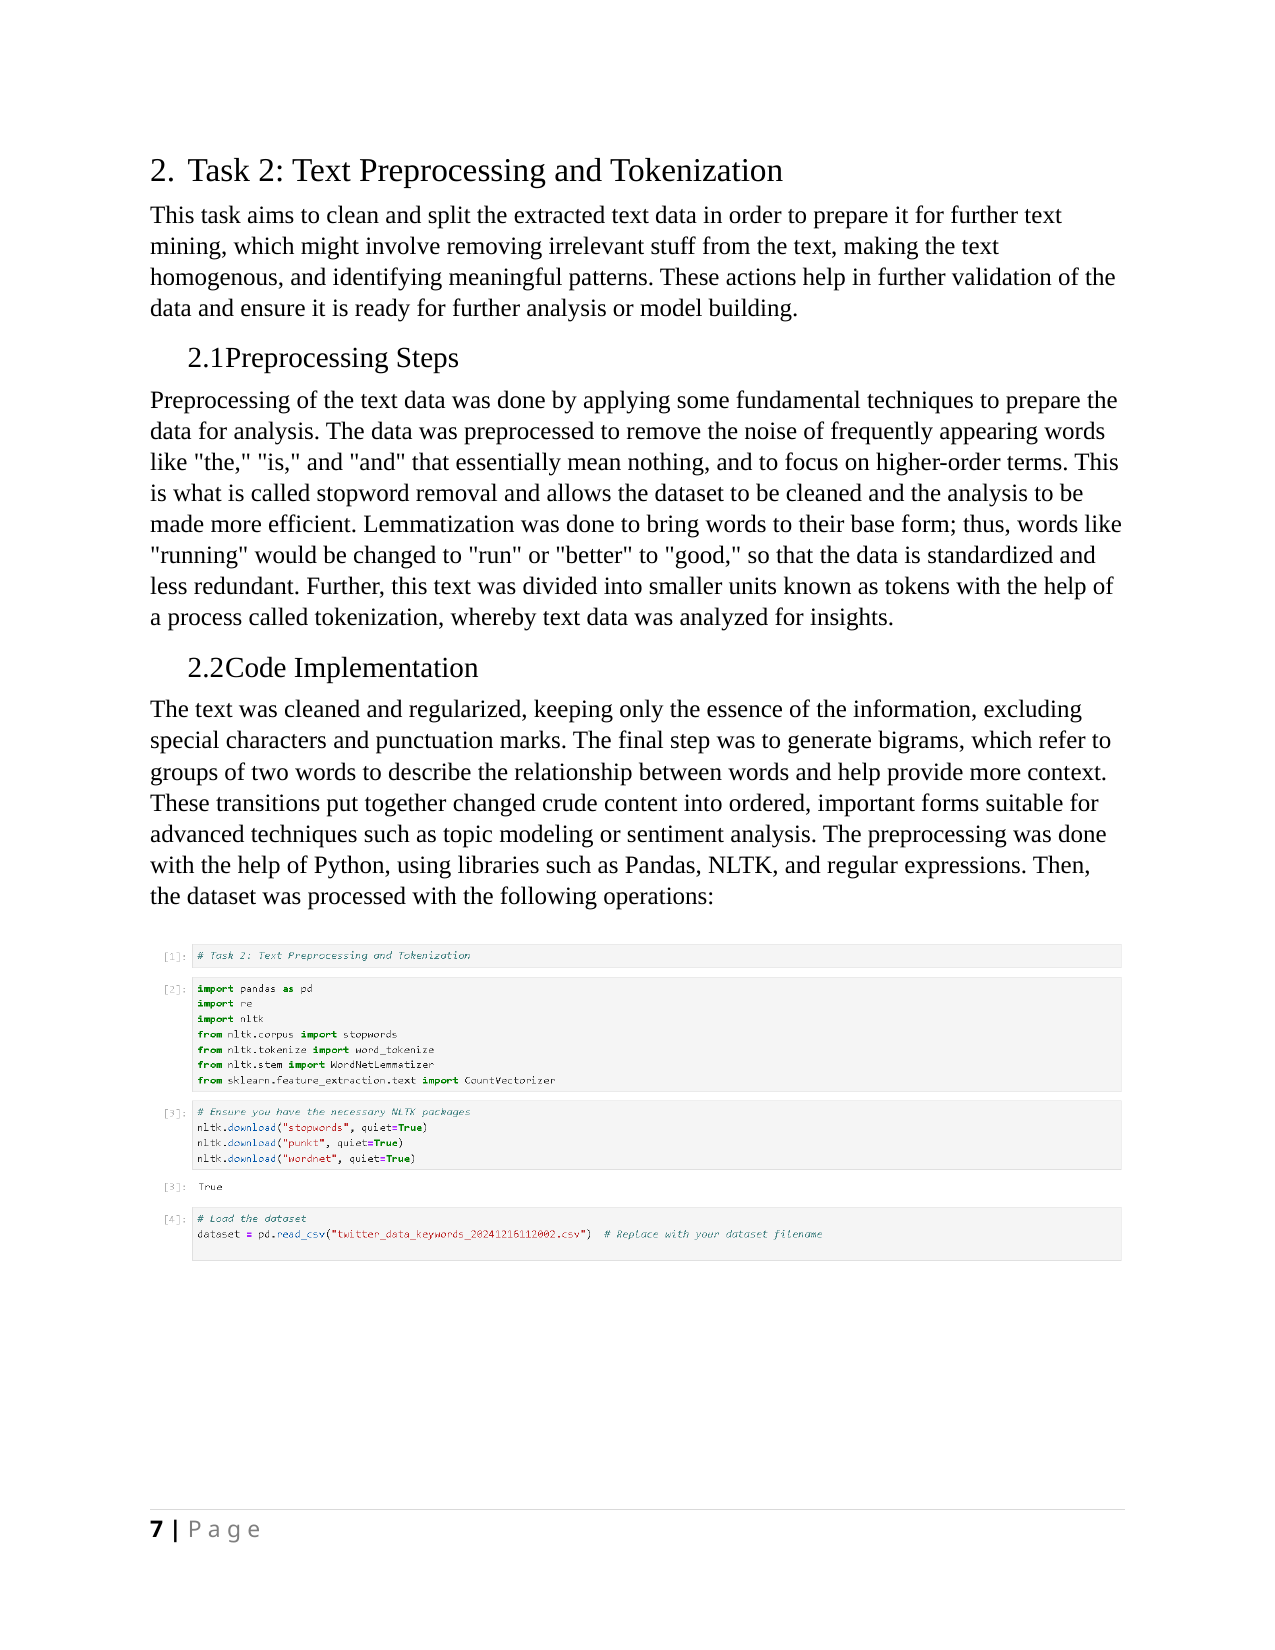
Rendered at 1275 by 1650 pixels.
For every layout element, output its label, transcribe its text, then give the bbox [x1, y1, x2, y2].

subtitle Code Implementation [187, 650, 1125, 683]
subtitle Preprocessing Steps [187, 341, 1125, 374]
text Preprocessing of the text data was done by applying some fundamental techniques to prepare the data for analysis. The data was preprocessed to remove the noise of frequently appearing words like "the," "is," and "and" that essentially mean nothing, and to focus on higher-order terms. This is what is called stopword removal and allows the dataset to be cleaned and the analysis to be made more efficient. Lemmatization was done to bring words to their base form; thus, words like "running" would be changed to "run" or "better" to "good," so that the data is standardized and less redundant. Further, this text was divided into smaller units known as tokens with the help of a process called tokenization, whereby text data was analyzed for insights. [150, 385, 1125, 631]
subtitle Task 2: Text Preprocessing and Tokenization [150, 150, 1125, 188]
text This task aims to clean and split the extracted text data in order to prepare it for further text mining, which might involve removing irrelevant stuff from the text, making the text homogenous, and identifying meaningful patterns. These actions help in further validation of the data and ensure it is ready for further analysis or model building. [150, 200, 1125, 322]
picture [150, 928, 1125, 1264]
text The text was cleaned and regularized, keeping only the essence of the information, excluding special characters and punctuation marks. The final step was to generate bigrams, which refer to groups of two words to describe the relationship between words and help provide more context. These transitions put together changed crude content into ordered, important forms suitable for advanced techniques such as topic modeling or sentiment analysis. The preprocessing was done with the help of Python, using libraries such as Pandas, NLTK, and regular expressions. Then, the dataset was processed with the following operations: [150, 694, 1125, 909]
